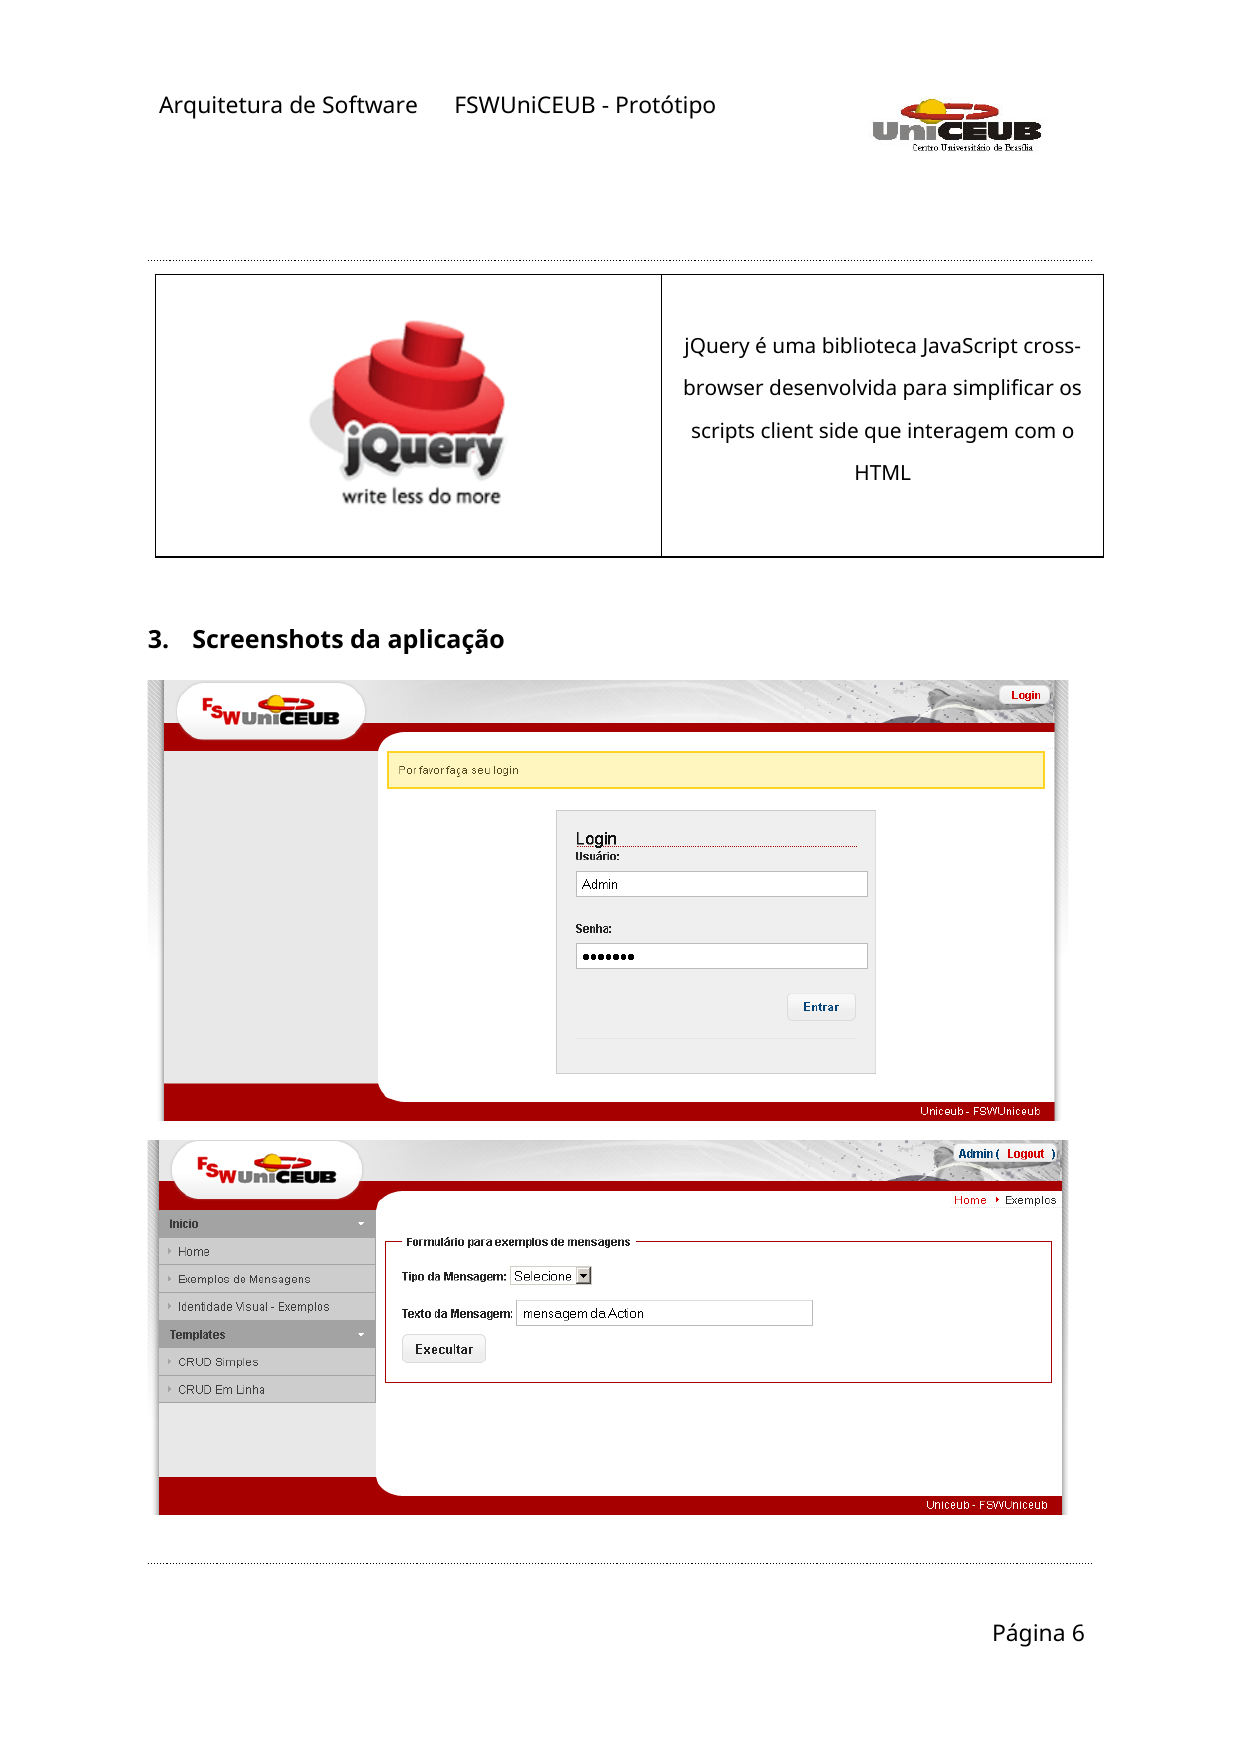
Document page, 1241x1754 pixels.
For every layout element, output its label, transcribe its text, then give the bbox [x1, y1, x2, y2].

subtitle Screenshots da aplicação [148, 621, 1092, 655]
picture [147, 680, 1069, 1128]
picture [147, 1140, 1069, 1522]
picture [282, 287, 534, 531]
table_cell jQuery é uma biblioteca JavaScript cross-browser desenvolvida para simplificar os scripts client side que interagem com o HTML [662, 275, 1103, 556]
table_cell [156, 275, 661, 556]
picture [868, 89, 1049, 158]
